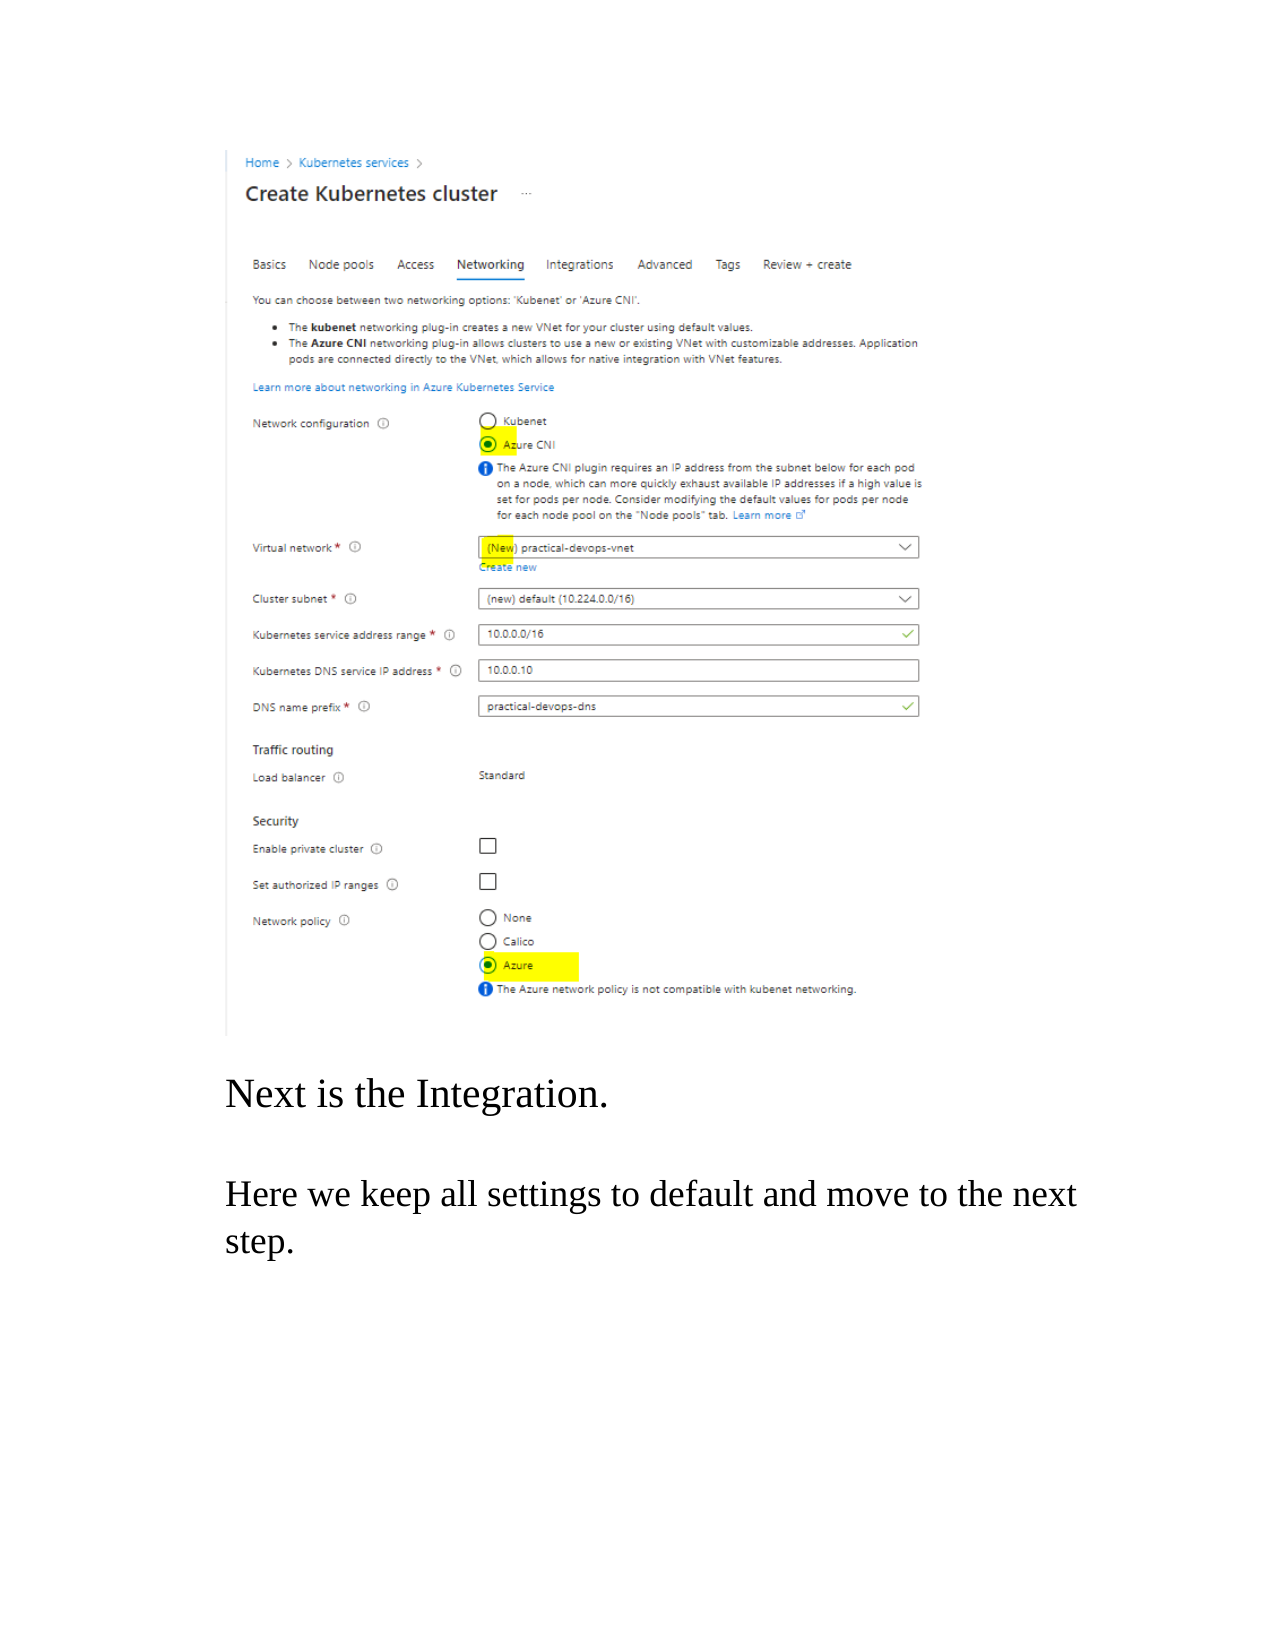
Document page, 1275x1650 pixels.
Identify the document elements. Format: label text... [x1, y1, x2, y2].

list Next is the Integration. [225, 1068, 1125, 1116]
picture [225, 150, 1200, 1036]
list Here we keep all settings to default and move to the next step. [225, 1171, 1125, 1261]
